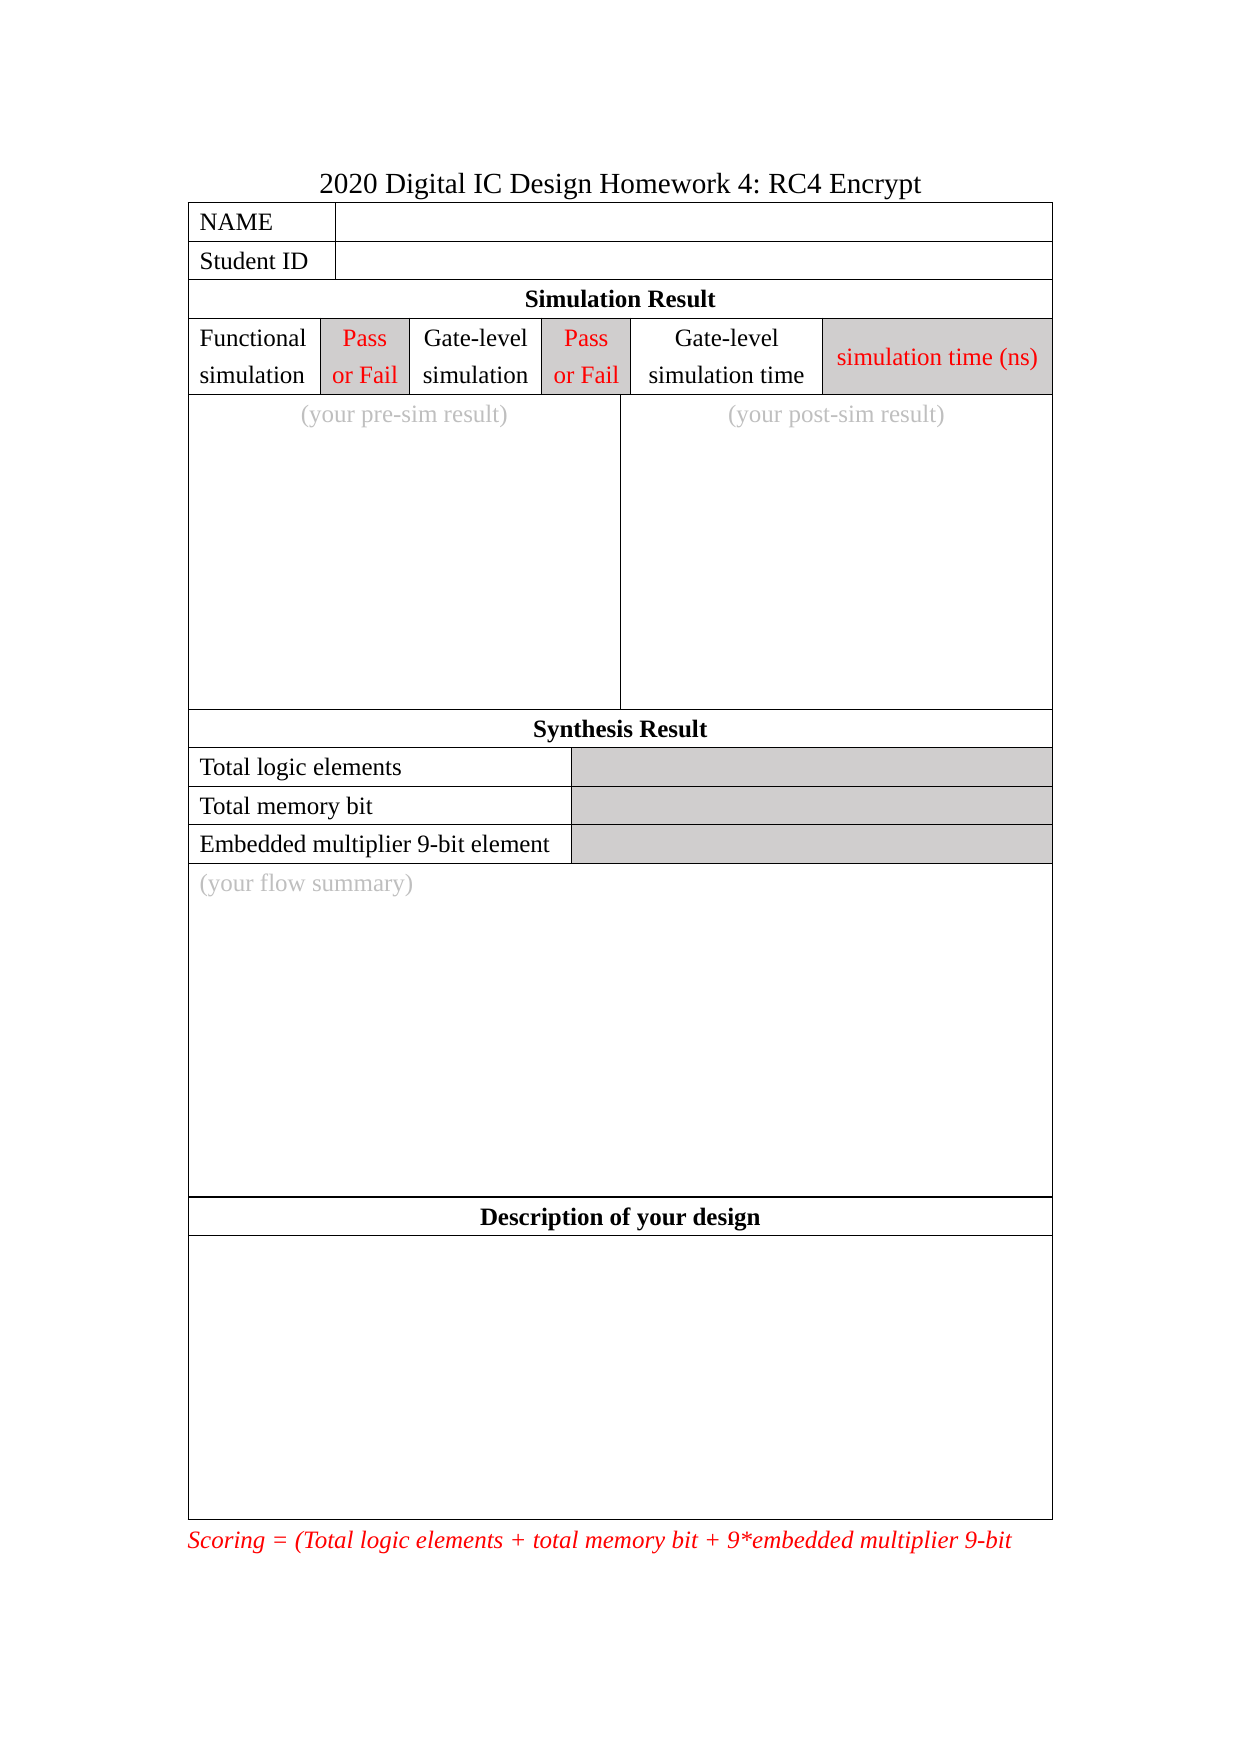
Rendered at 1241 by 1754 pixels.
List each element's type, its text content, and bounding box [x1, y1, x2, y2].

table_cell Pass or Fail [321, 319, 409, 394]
table_cell Simulation Result [189, 280, 1052, 318]
table_cell Total logic elements [189, 748, 571, 786]
table_cell [572, 787, 1052, 824]
text 2020 Digital IC Design Homework 4: RC4 Encrypt [187, 164, 1053, 202]
table_cell Gate-level simulation [410, 319, 541, 394]
table_cell Synthesis Result [189, 710, 1052, 747]
table_cell [189, 1236, 1052, 1519]
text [187, 1520, 1053, 1558]
table_cell Total memory bit [189, 787, 571, 824]
table_cell simulation time (ns) [823, 319, 1052, 394]
table_cell (your flow summary) [189, 864, 1052, 1196]
table_cell [572, 748, 1052, 786]
table_header NAME [189, 203, 335, 241]
table_cell [336, 242, 1052, 279]
table_cell Gate-level simulation time [631, 319, 822, 394]
table_cell (your pre-sim result) [189, 395, 620, 708]
table_header [336, 203, 1052, 241]
table_cell Functional simulation [189, 319, 320, 394]
table_cell (your post-sim result) [621, 395, 1052, 708]
table_cell Pass or Fail [542, 319, 630, 394]
table_cell Description of your design [189, 1198, 1052, 1235]
table_cell [572, 825, 1052, 863]
table_cell Student ID [189, 242, 335, 279]
table_cell Embedded multiplier 9-bit element [189, 825, 571, 863]
